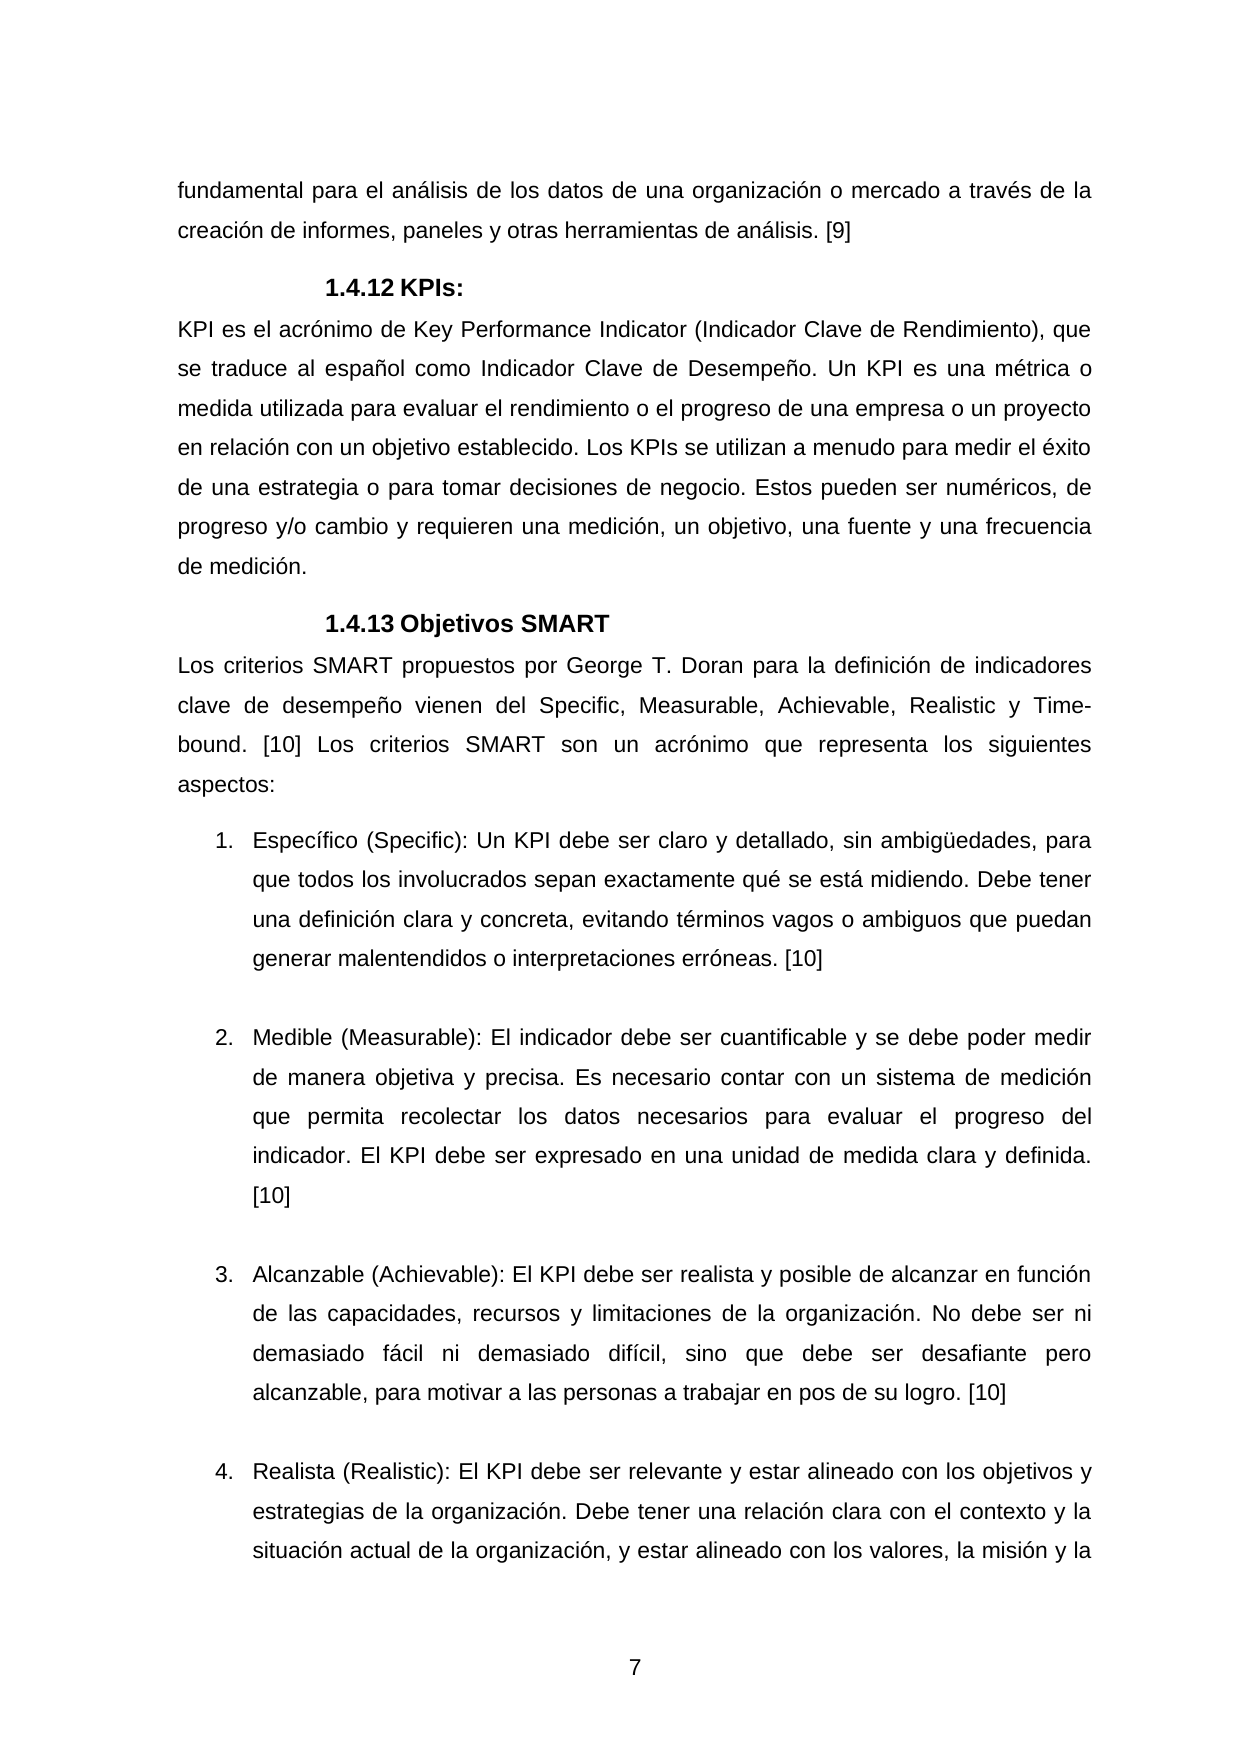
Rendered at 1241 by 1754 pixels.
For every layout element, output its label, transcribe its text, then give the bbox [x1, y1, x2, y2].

text Objetivos SMART [325, 609, 1092, 638]
list Medible (Measurable): El indicador debe ser cuantificable y se debe poder medir de manera objetiva y precisa. Es necesario contar con un sistema de medición que permita recolectar los datos necesarios para evaluar el progreso del indicador. El KPI debe ser expresado en una unidad de medida clara y definida. [215, 1024, 1092, 1208]
text KPIs: [325, 273, 1092, 302]
list Alcanzable (Achievable): El KPI debe ser realista y posible de alcanzar en función de las capacidades, recursos y limitaciones de la organización. No debe ser ni demasiado fácil ni demasiado difícil, sino que debe ser desafiante pero alcanzable, para motivar a las personas a trabajar en pos de su logro. [215, 1261, 1092, 1406]
list Específico (Specific): Un KPI debe ser claro y detallado, sin ambigüedades, para que todos los involucrados sepan exactamente qué se está midiendo. Debe tener una definición clara y concreta, evitando términos vagos o ambiguos que puedan generar malentendidos o interpretaciones erróneas. [215, 827, 1092, 971]
text Los criterios SMART propuestos por George T. Doran para la definición de indicadores clave de desempeño vienen del Specific, Measurable, Achievable, Realistic y Time-bound. Los criterios SMART son un acrónimo que representa los siguientes aspectos: [177, 652, 1092, 797]
text KPI es el acrónimo de Key Performance Indicator (Indicador Clave de Rendimiento), que se traduce al español como Indicador Clave de Desempeño. Un KPI es una métrica o medida utilizada para evaluar el rendimiento o el progreso de una empresa o un proyecto en relación con un objetivo establecido. Los KPIs se utilizan a menudo para medir el éxito de una estrategia o para tomar decisiones de negocio. Estos pueden ser numéricos, de progreso y/o cambio y requieren una medición, un objetivo, una fuente y una frecuencia de medición. [177, 316, 1092, 579]
